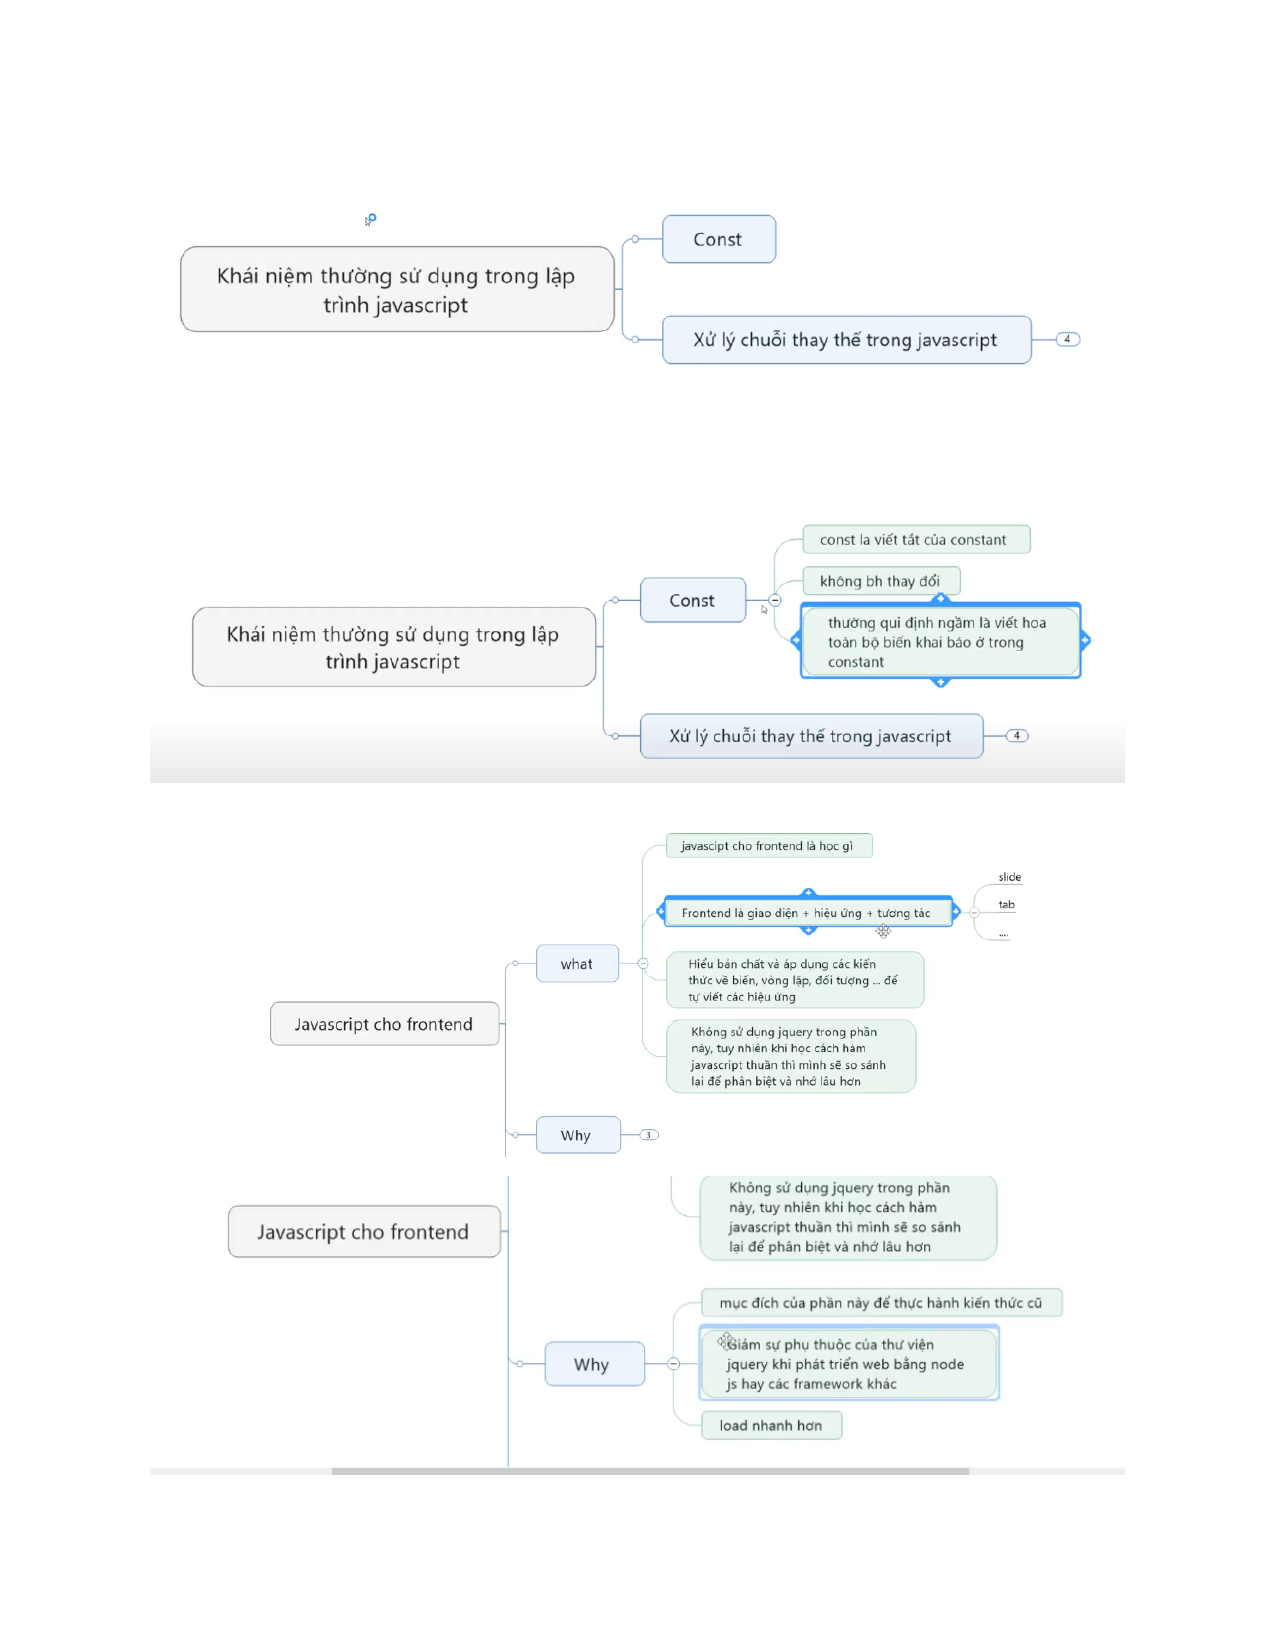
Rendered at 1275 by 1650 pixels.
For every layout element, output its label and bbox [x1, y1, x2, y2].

picture [150, 150, 1125, 487]
picture [150, 801, 1125, 1157]
picture [150, 1176, 1125, 1475]
picture [150, 505, 1125, 783]
